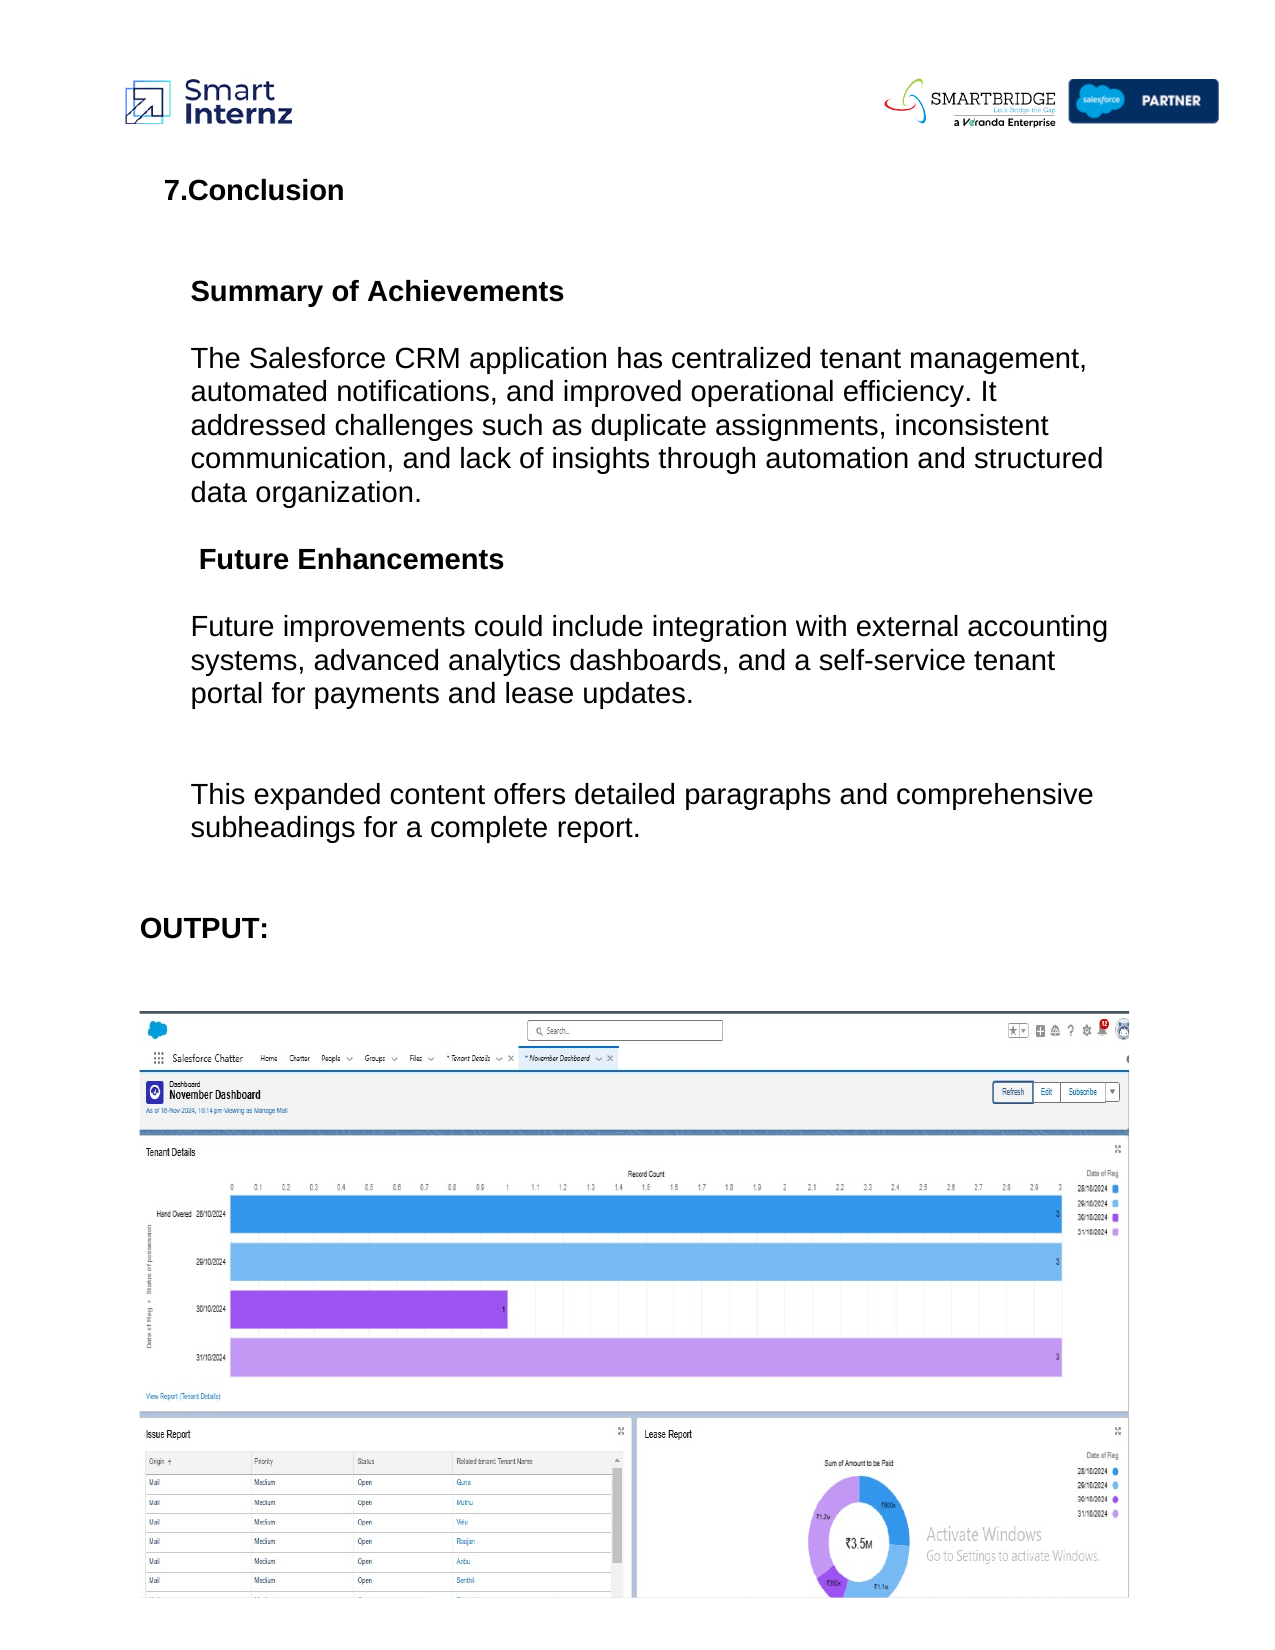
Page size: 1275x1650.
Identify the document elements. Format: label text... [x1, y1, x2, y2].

picture [120, 79, 297, 124]
picture [139, 1011, 1130, 1598]
text OUTPUT: [139, 911, 1129, 944]
text This expanded content offers detailed paragraphs and comprehensive subheadings for a complete report. [190, 777, 1129, 844]
text Future Enhancements [190, 542, 1129, 576]
picture [875, 73, 1219, 132]
subtitle 7.Conclusion [164, 173, 1129, 207]
text Summary of Achievements [190, 274, 1129, 307]
text The Salesforce CRM application has centralized tenant management, automated notifications, and improved operational efficiency. It addressed challenges such as duplicate assignments, inconsistent communication, and lack of insights through automation and structured data organization. [190, 341, 1129, 508]
text Future improvements could include integration with external accounting systems, advanced analytics dashboards, and a self-service tenant portal for payments and lease updates. [190, 609, 1129, 710]
